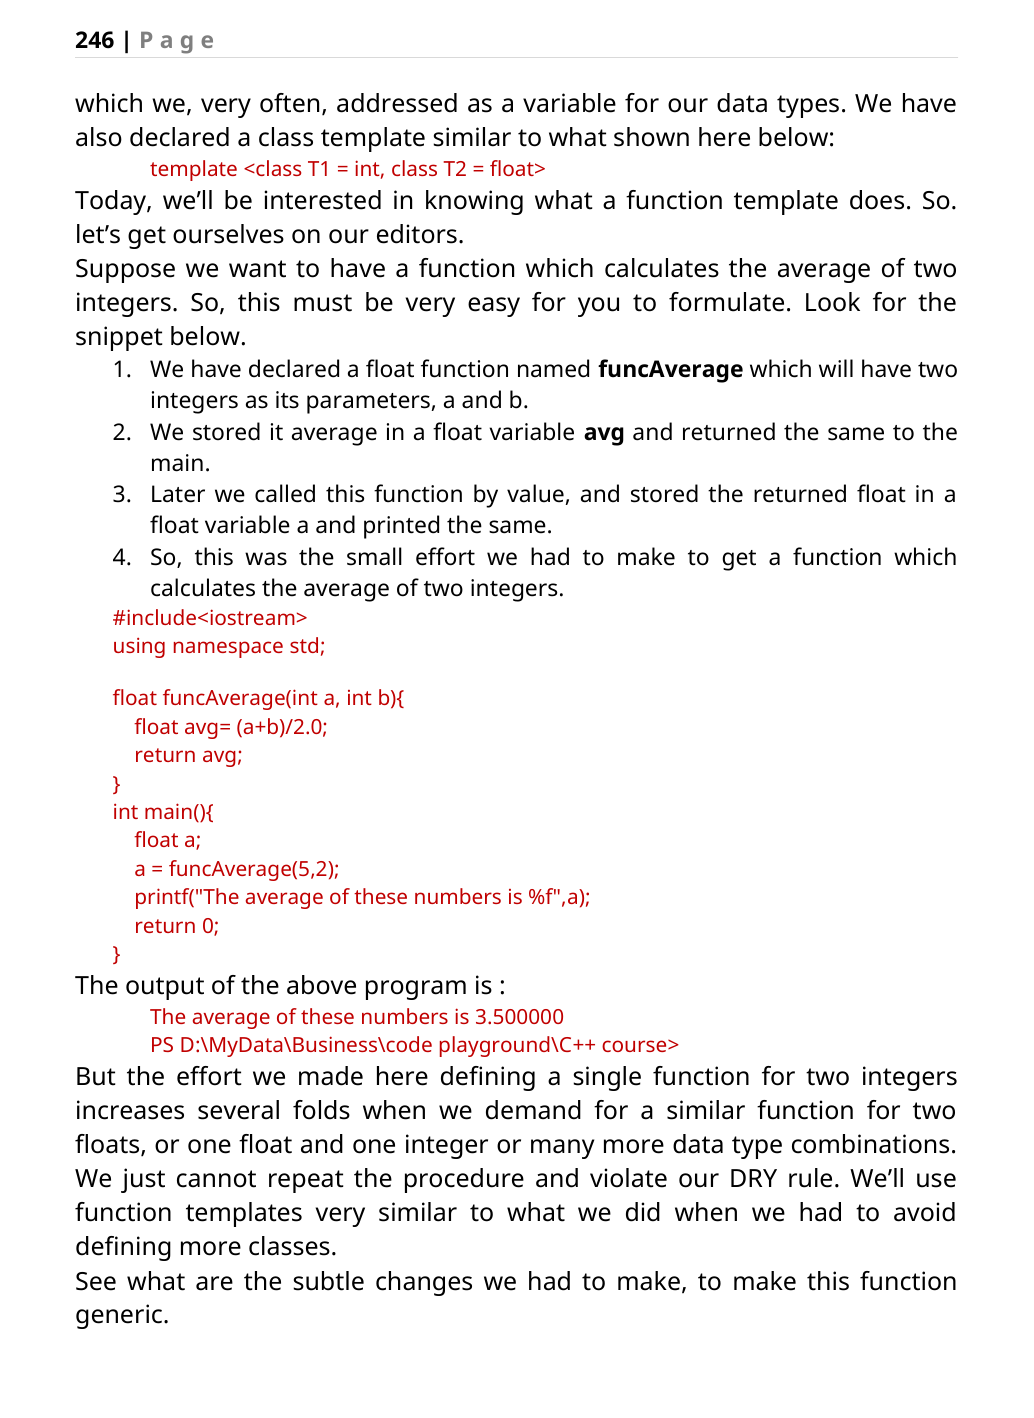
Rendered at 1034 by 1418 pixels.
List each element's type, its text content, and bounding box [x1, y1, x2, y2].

text int main(){ [112, 797, 958, 826]
text } [112, 769, 958, 797]
text return 0; [112, 911, 958, 939]
text a = funcAverage(5,2); [112, 854, 958, 882]
list We have declared a float function named funcAverage which will have two integers as its parameters, a and b. [112, 353, 958, 415]
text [75, 86, 958, 154]
text Today, we’ll be interested in knowing what a function template does. So. let’s get ourselves on our editors. [75, 183, 958, 251]
text float a; [112, 826, 958, 854]
text printf("The average of these numbers is %f",a); [112, 882, 958, 911]
list Later we called this function by value, and stored the returned float in a float variable a and printed the same. [112, 478, 958, 540]
text template <class T1 = int, class T2 = float> [75, 154, 958, 183]
text See what are the subtle changes we had to make, to make this function generic. [75, 1263, 958, 1331]
text return avg; [112, 740, 958, 769]
text float avg= (a+b)/2.0; [112, 712, 958, 740]
text But the effort we made here defining a single function for two integers increases several folds when we demand for a similar function for two floats, or one float and one integer or many more data type combinations. We just cannot repeat the procedure and violate our DRY rule. We’ll use function templates very similar to what we did when we had to avoid defining more classes. [75, 1059, 958, 1263]
text } [112, 939, 958, 968]
text PS D:\MyData\Business\code playground\C++ course> [150, 1030, 958, 1059]
text Suppose we want to have a function which calculates the average of two integers. So, this must be very easy for you to formulate. Look for the snippet below. [75, 251, 958, 353]
list We stored it average in a float variable avg and returned the same to the main. [112, 415, 958, 478]
text float funcAverage(int a, int b){ [112, 683, 958, 712]
list So, this was the small effort we had to make to get a function which calculates the average of two integers. [112, 540, 958, 603]
text The output of the above program is : [75, 968, 958, 1002]
text The average of these numbers is 3.500000 [150, 1002, 958, 1030]
text using namespace std; [112, 631, 958, 660]
text #include<iostream> [112, 603, 958, 631]
